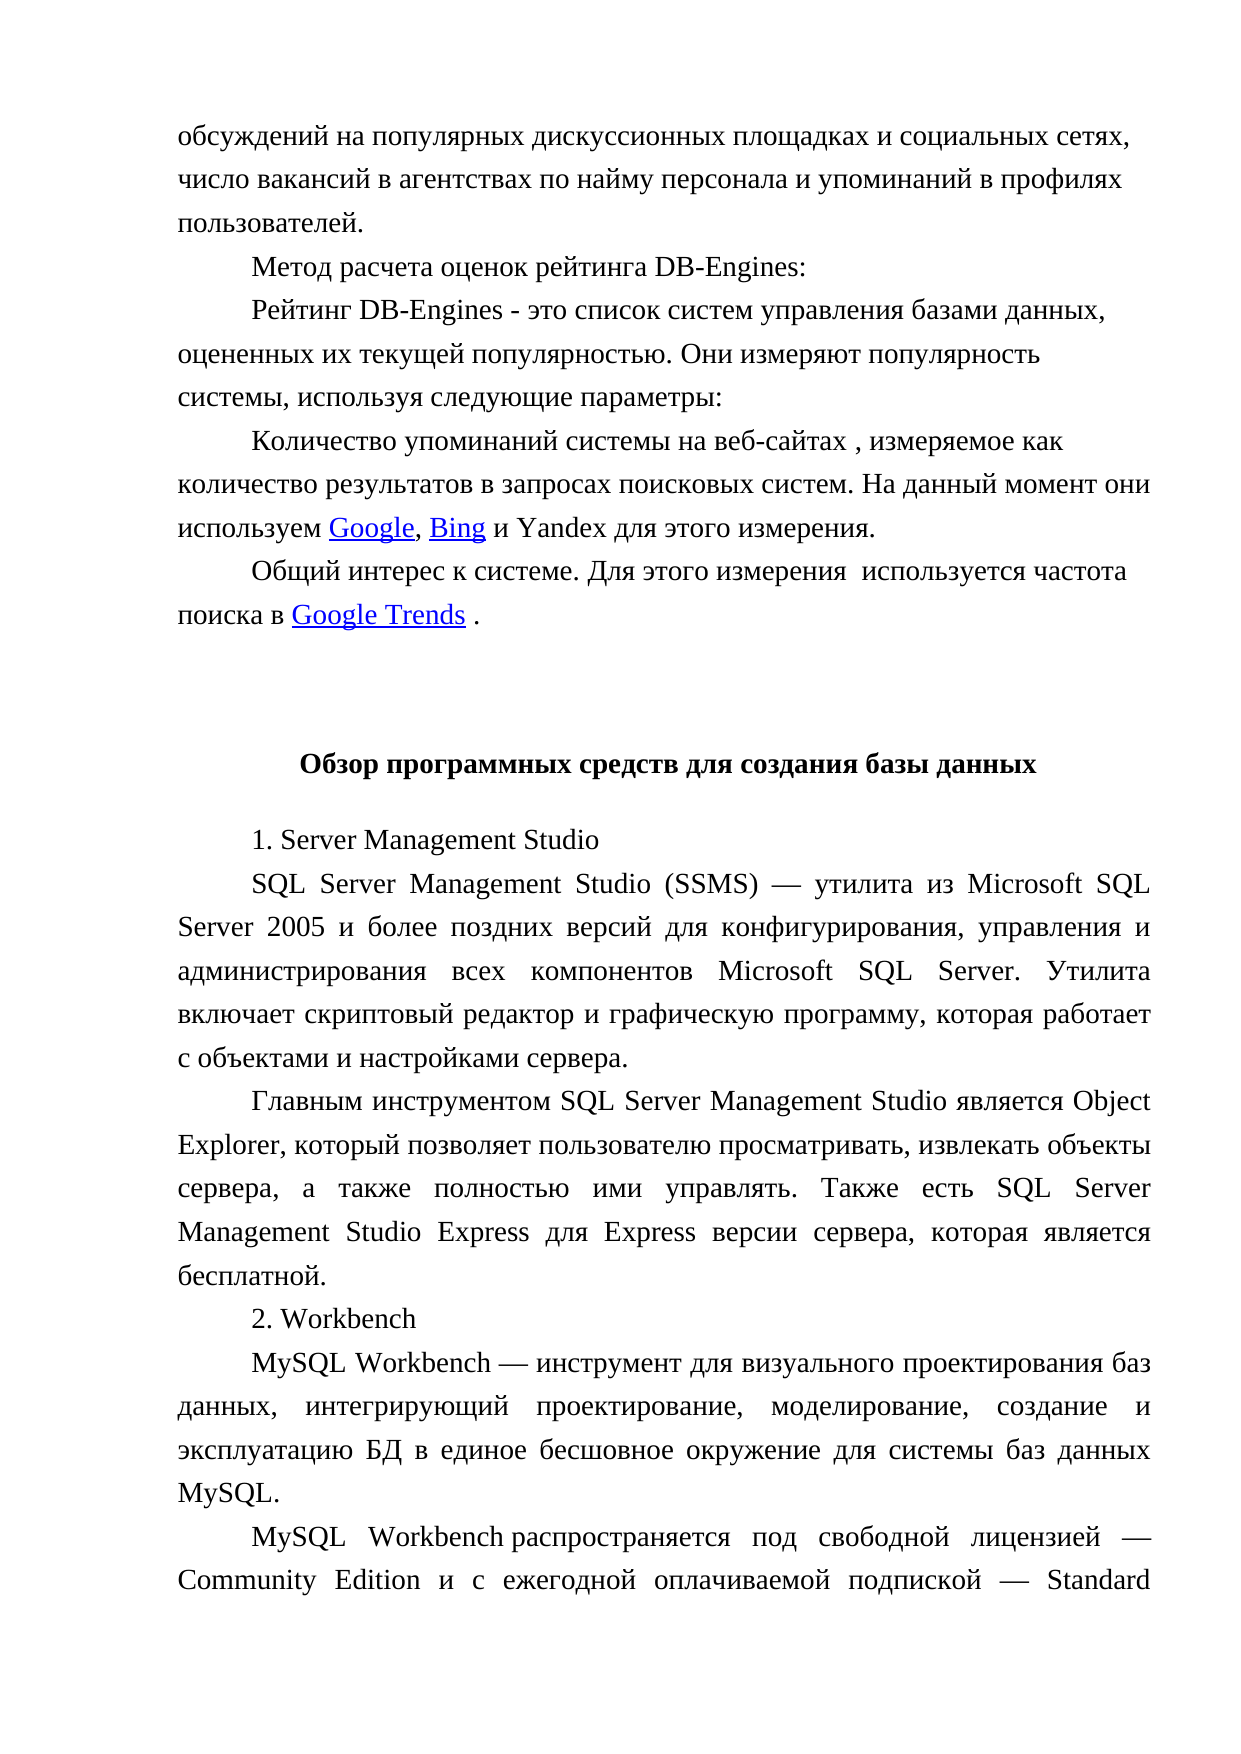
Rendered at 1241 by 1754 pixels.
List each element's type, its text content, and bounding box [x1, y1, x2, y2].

text SQL Server Management Studio (SSMS) — утилита из Microsoft SQL Server 2005 и более поздних версий для конфигурирования, управления и администрирования всех компонентов Microsoft SQL Server. Утилита включает скриптовый редактор и графическую программу, которая работает с объектами и настройками сервера. [177, 866, 1152, 1073]
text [177, 1519, 1152, 1596]
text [177, 118, 1152, 239]
text MySQL Workbench — инструмент для визуального проектирования баз данных, интегрирующий проектирование, моделирование, создание и эксплуатацию БД в единое бесшовное окружение для системы баз данных MySQL. [177, 1345, 1152, 1509]
text 1. Server Management Studio [177, 822, 1152, 856]
text 2. Workbench [177, 1301, 1152, 1335]
text Общий интерес к системе. Для этого измерения используется частота поиска в Google Trends . [177, 553, 1152, 631]
text Обзор программных средств для создания базы данных [177, 746, 1152, 780]
text Рейтинг DB-Engines - это список систем управления базами данных, оцененных их текущей популярностью. Они измеряют популярность системы, используя следующие параметры: [177, 292, 1152, 413]
text Метод расчета оценок рейтинга DB-Engines: [177, 249, 1152, 282]
text Количество упоминаний системы на веб-сайтах , измеряемое как количество результатов в запросах поисковых систем. На данный момент они используем Google, Bing и Yandex для этого измерения. [177, 423, 1152, 543]
text Главным инструментом SQL Server Management Studio является Object Explorer, который позволяет пользователю просматривать, извлекать объекты сервера, а также полностью ими управлять. Также есть SQL Server Management Studio Express для Express версии сервера, которая является бесплатной. [177, 1083, 1152, 1291]
